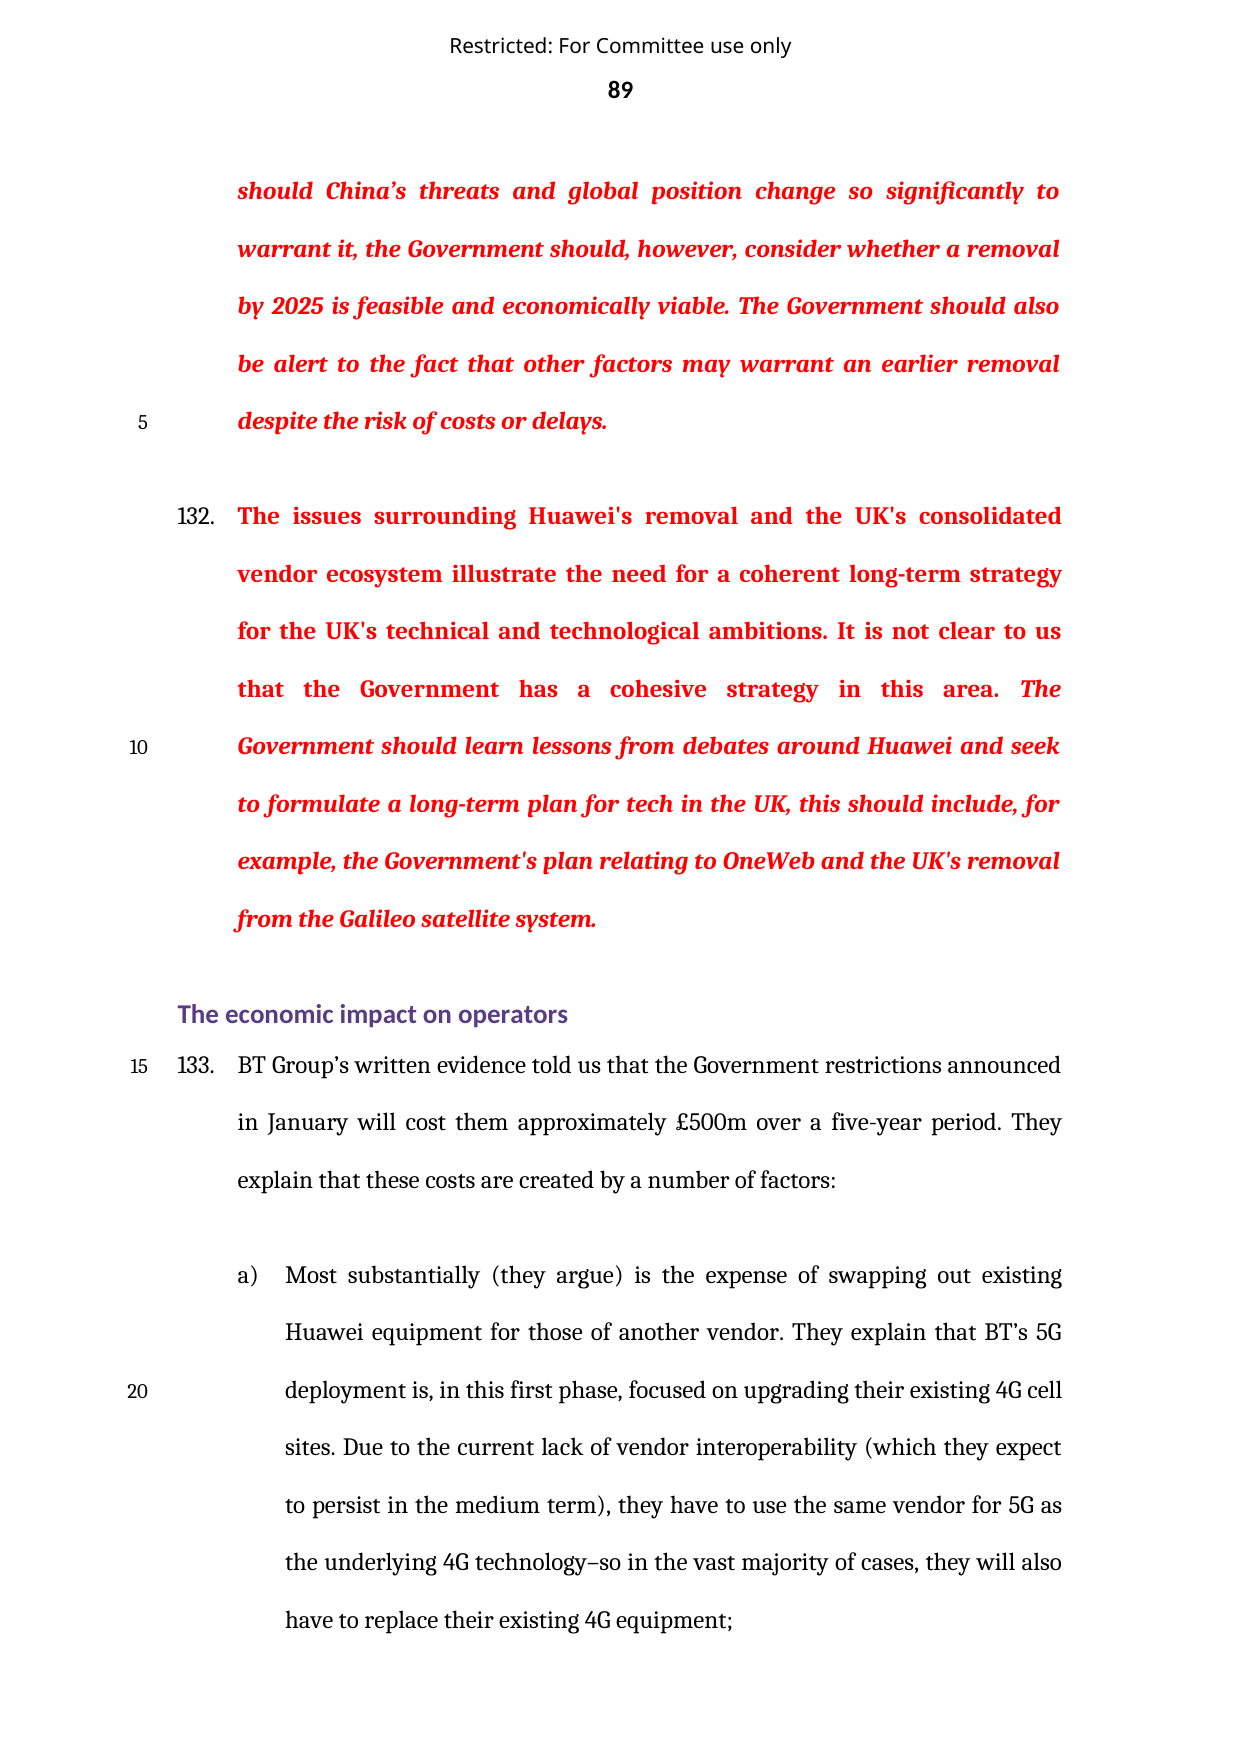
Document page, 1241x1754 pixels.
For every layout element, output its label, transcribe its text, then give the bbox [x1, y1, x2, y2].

subtitle The economic impact on operators [177, 1000, 1063, 1030]
text The issues surrounding Huawei's removal and the UK's consolidated vendor ecosystem illustrate the need for a coherent long-term strategy for the UK's technical and technological ambitions. It is not clear to us that the Government has a cohesive strategy in this area. The Government should learn lessons from debates around Huawei and seek to formulate a long-term plan for tech in the UK, this should include, for example, the Government's plan relating to OneWeb and the UK's removal from the Galileo satellite system. [177, 502, 1063, 933]
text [177, 177, 1063, 436]
text BT Group’s written evidence told us that the Government restrictions announced in January will cost them approximately £500m over a five-year period. They explain that these costs are created by a number of factors: [177, 1051, 1063, 1194]
text Most substantially (they argue) is the expense of swapping out existing Huawei equipment for those of another vendor. They explain that BT’s 5G deployment is, in this first phase, focused on upgrading their existing 4G cell sites. Due to the current lack of vendor interoperability (which they expect to persist in the medium term), they have to use the same vendor for 5G as the underlying 4G technology–so in the vast majority of cases, they will also have to replace their existing 4G equipment; [237, 1261, 1063, 1634]
